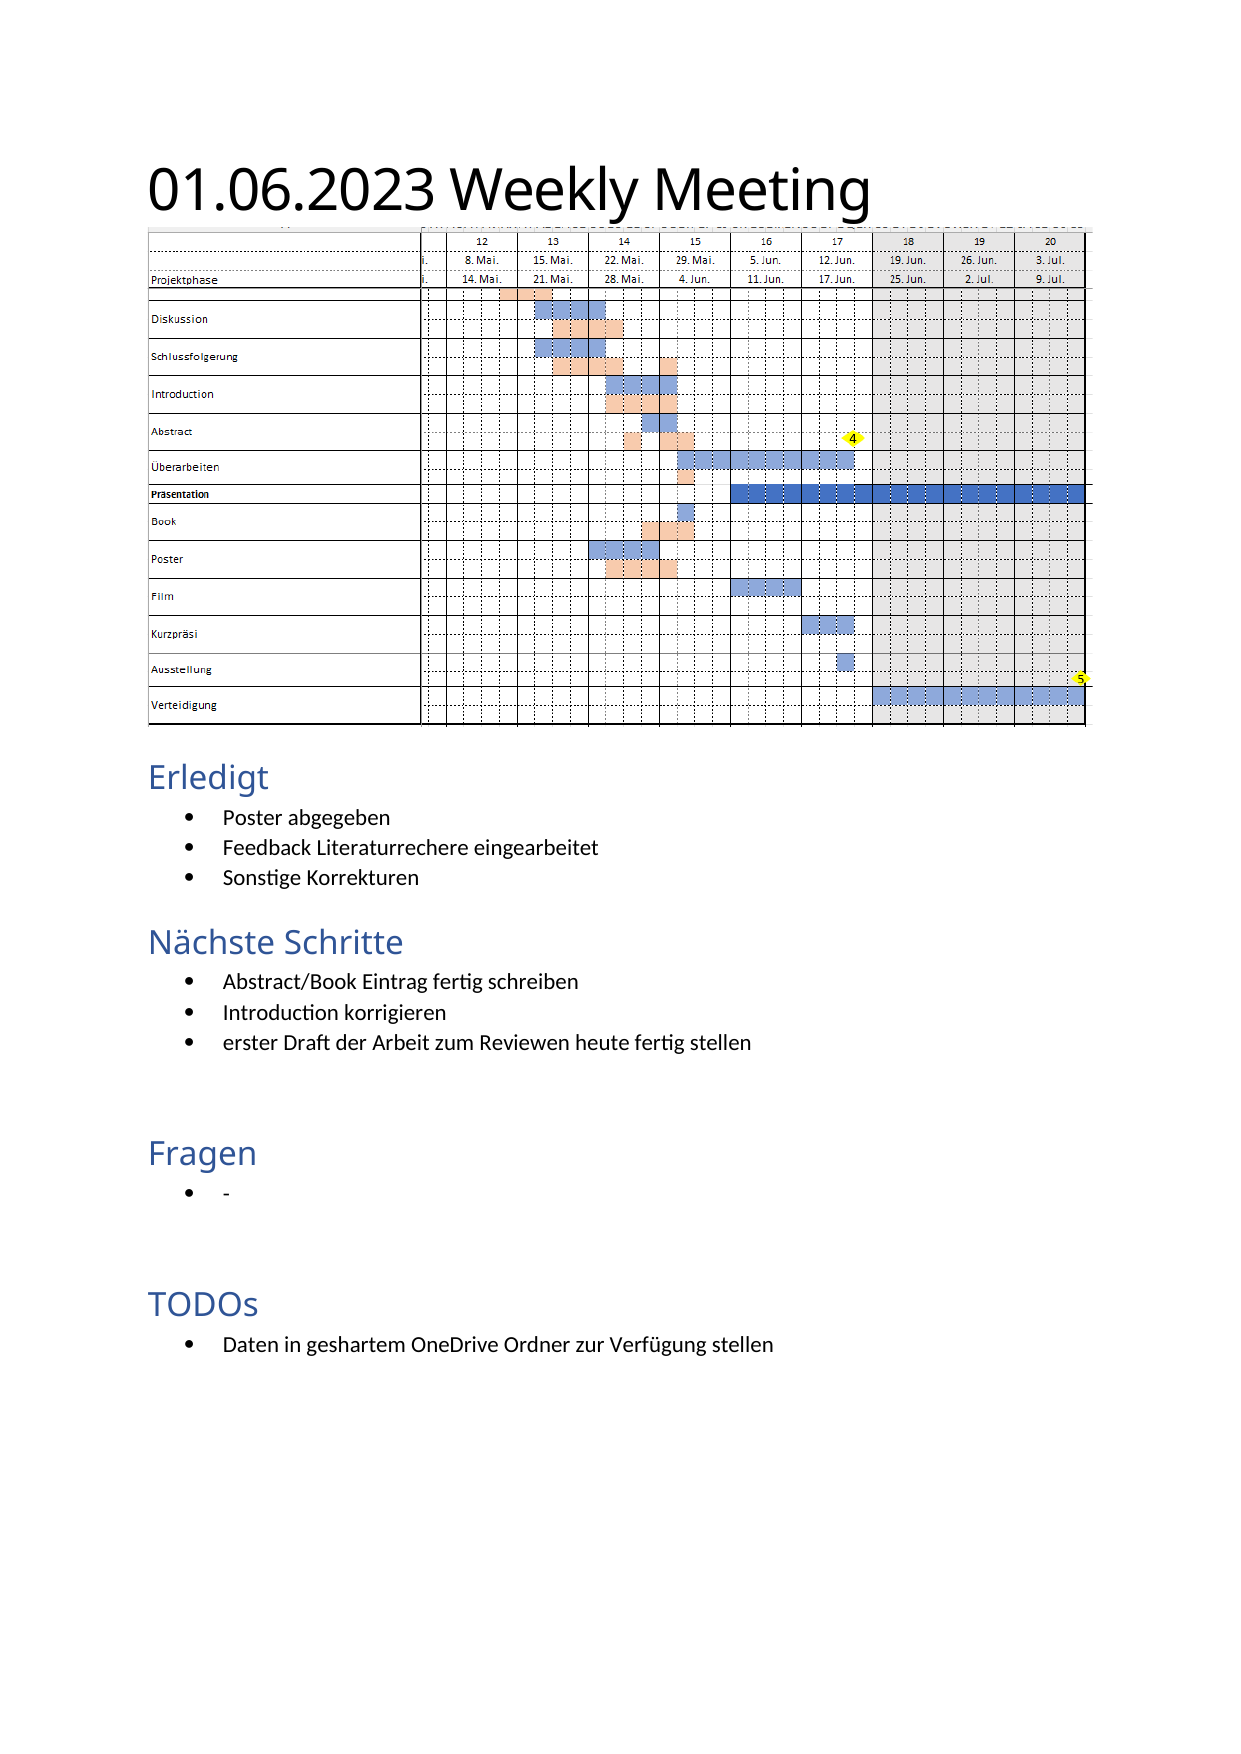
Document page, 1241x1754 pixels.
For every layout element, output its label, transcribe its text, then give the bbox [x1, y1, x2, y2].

subtitle Erledigt [148, 754, 1093, 799]
list Feedback Literaturrechere eingearbeitet [185, 833, 1093, 861]
title 01.06.2023 Weekly Meeting [148, 148, 1093, 227]
picture [147, 227, 1093, 727]
subtitle Fragen [148, 1130, 1093, 1175]
subtitle Nächste Schritte [148, 918, 1093, 964]
list Introduction korrigieren [185, 998, 1093, 1026]
list Sonstige Korrekturen [185, 863, 1093, 891]
list Poster abgegeben [185, 803, 1093, 831]
list Abstract/Book Eintrag fertig schreiben [185, 967, 1093, 995]
list - [185, 1179, 1093, 1207]
list erster Draft der Arbeit zum Reviewen heute fertig stellen [185, 1028, 1093, 1056]
subtitle TODOs [148, 1281, 1093, 1326]
list Daten in geshartem OneDrive Ordner zur Verfügung stellen [185, 1330, 1093, 1358]
